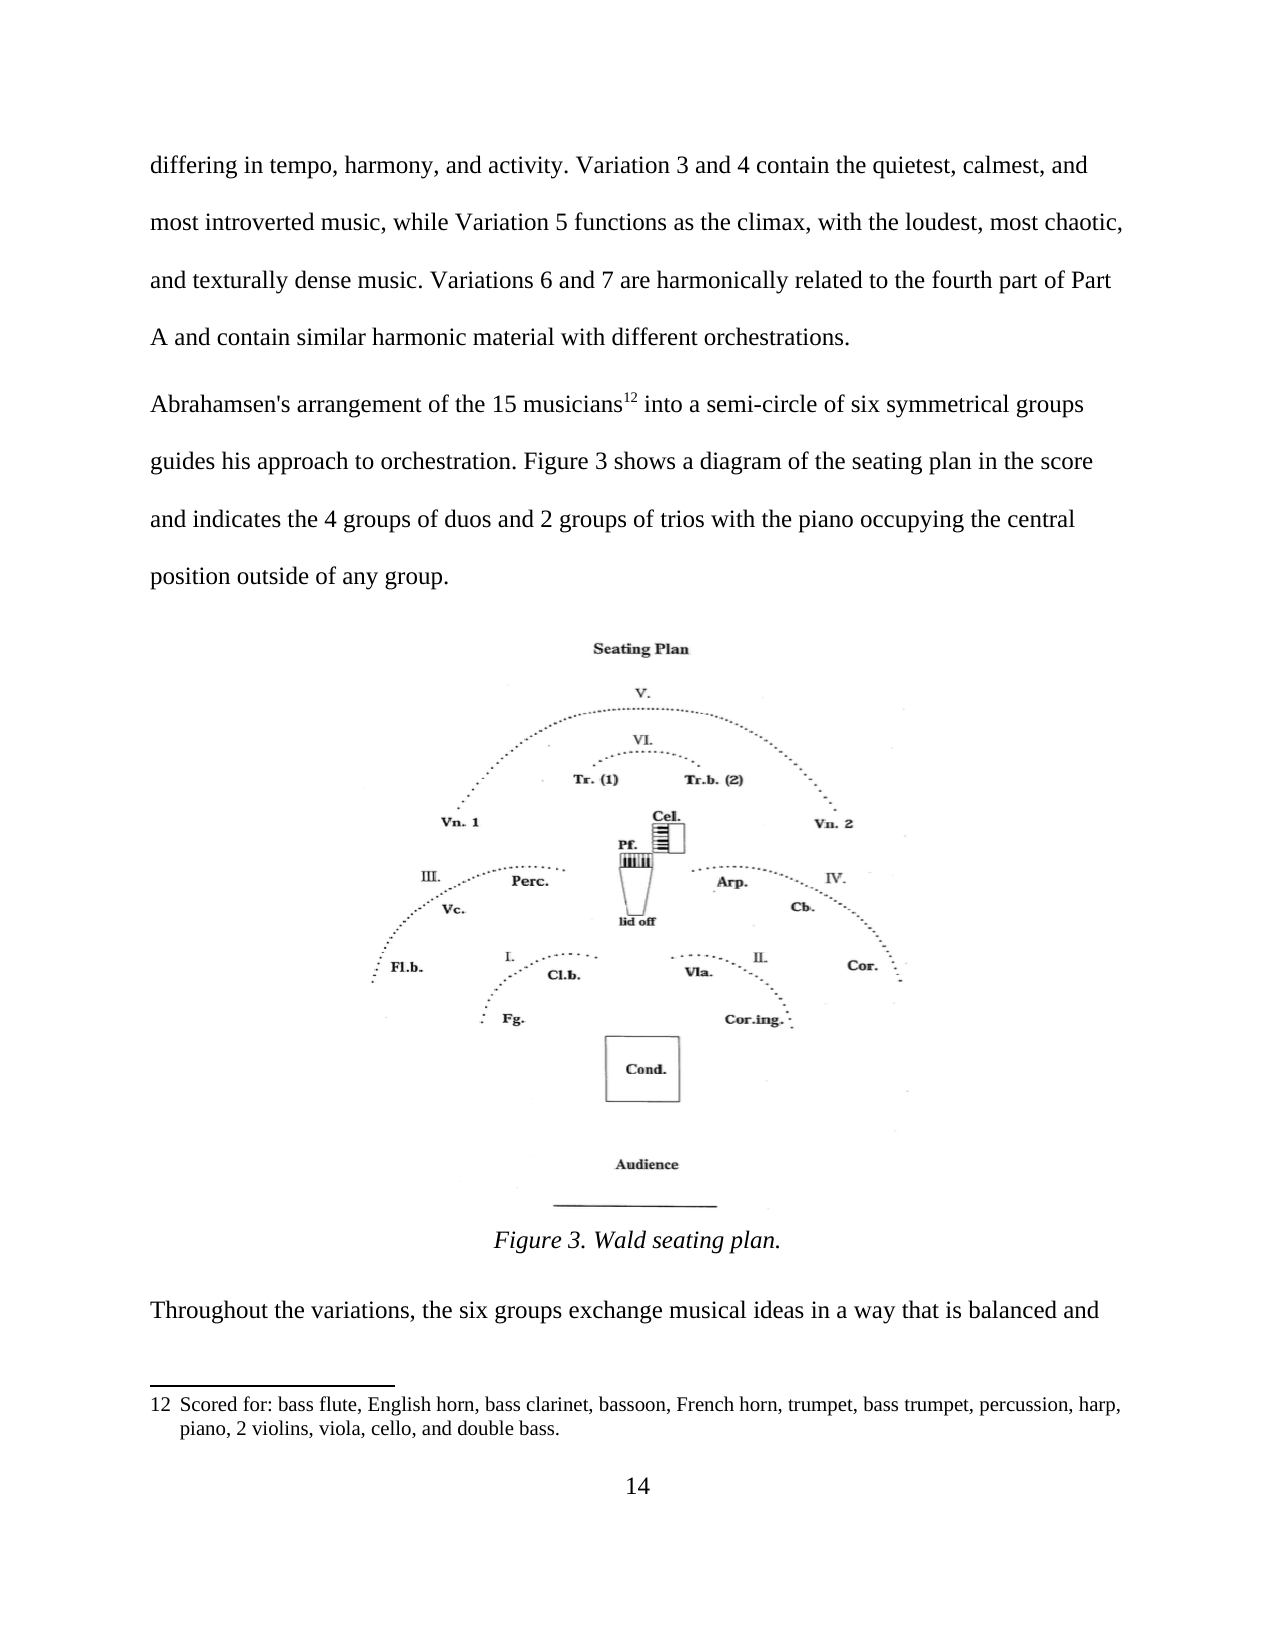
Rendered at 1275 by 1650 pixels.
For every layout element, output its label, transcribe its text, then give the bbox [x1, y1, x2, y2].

text Abrahamsen's arrangement of the 15 musicians into a semi-circle of six symmetrical groups guides his approach to orchestration. Figure 3 shows a diagram of the seating plan in the score and indicates the 4 groups of duos and 2 groups of trios with the piano occupying the central position outside of any group. [150, 389, 1125, 590]
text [150, 150, 1125, 351]
text Figure 3. Wald seating plan. [150, 1225, 1125, 1254]
picture [345, 627, 930, 1213]
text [150, 1295, 1125, 1324]
